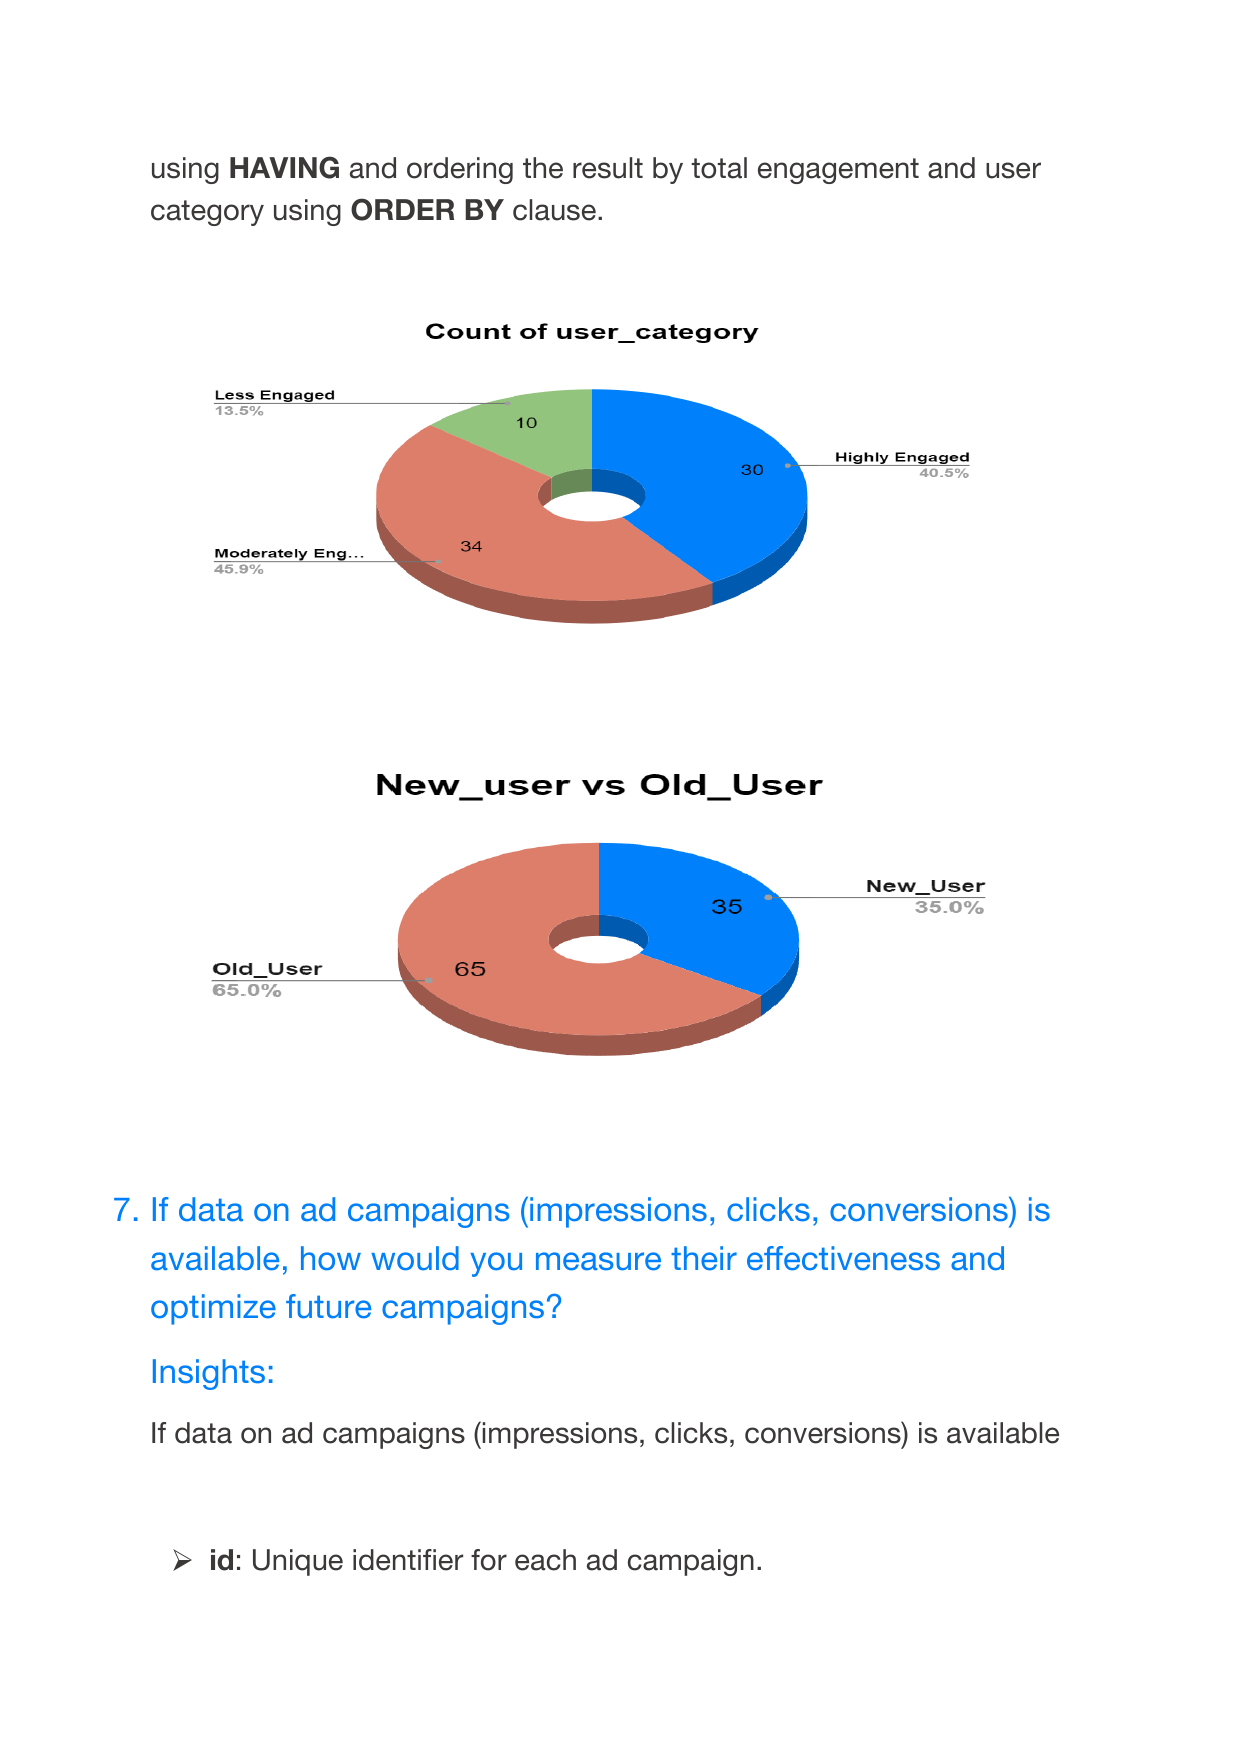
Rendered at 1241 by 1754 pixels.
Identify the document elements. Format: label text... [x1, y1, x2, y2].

text Insights: [150, 1351, 1090, 1393]
list If data on ad campaigns (impressions, clicks, conversions) is available, how would you measure their effectiveness and optimize future campaigns? [112, 1189, 1090, 1328]
picture [187, 303, 996, 676]
text If data on ad campaigns (impressions, clicks, conversions) is available [150, 1416, 1090, 1452]
picture [187, 755, 1011, 1104]
list id: Unique identifier for each ad campaign. [172, 1527, 1090, 1587]
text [150, 150, 1090, 229]
